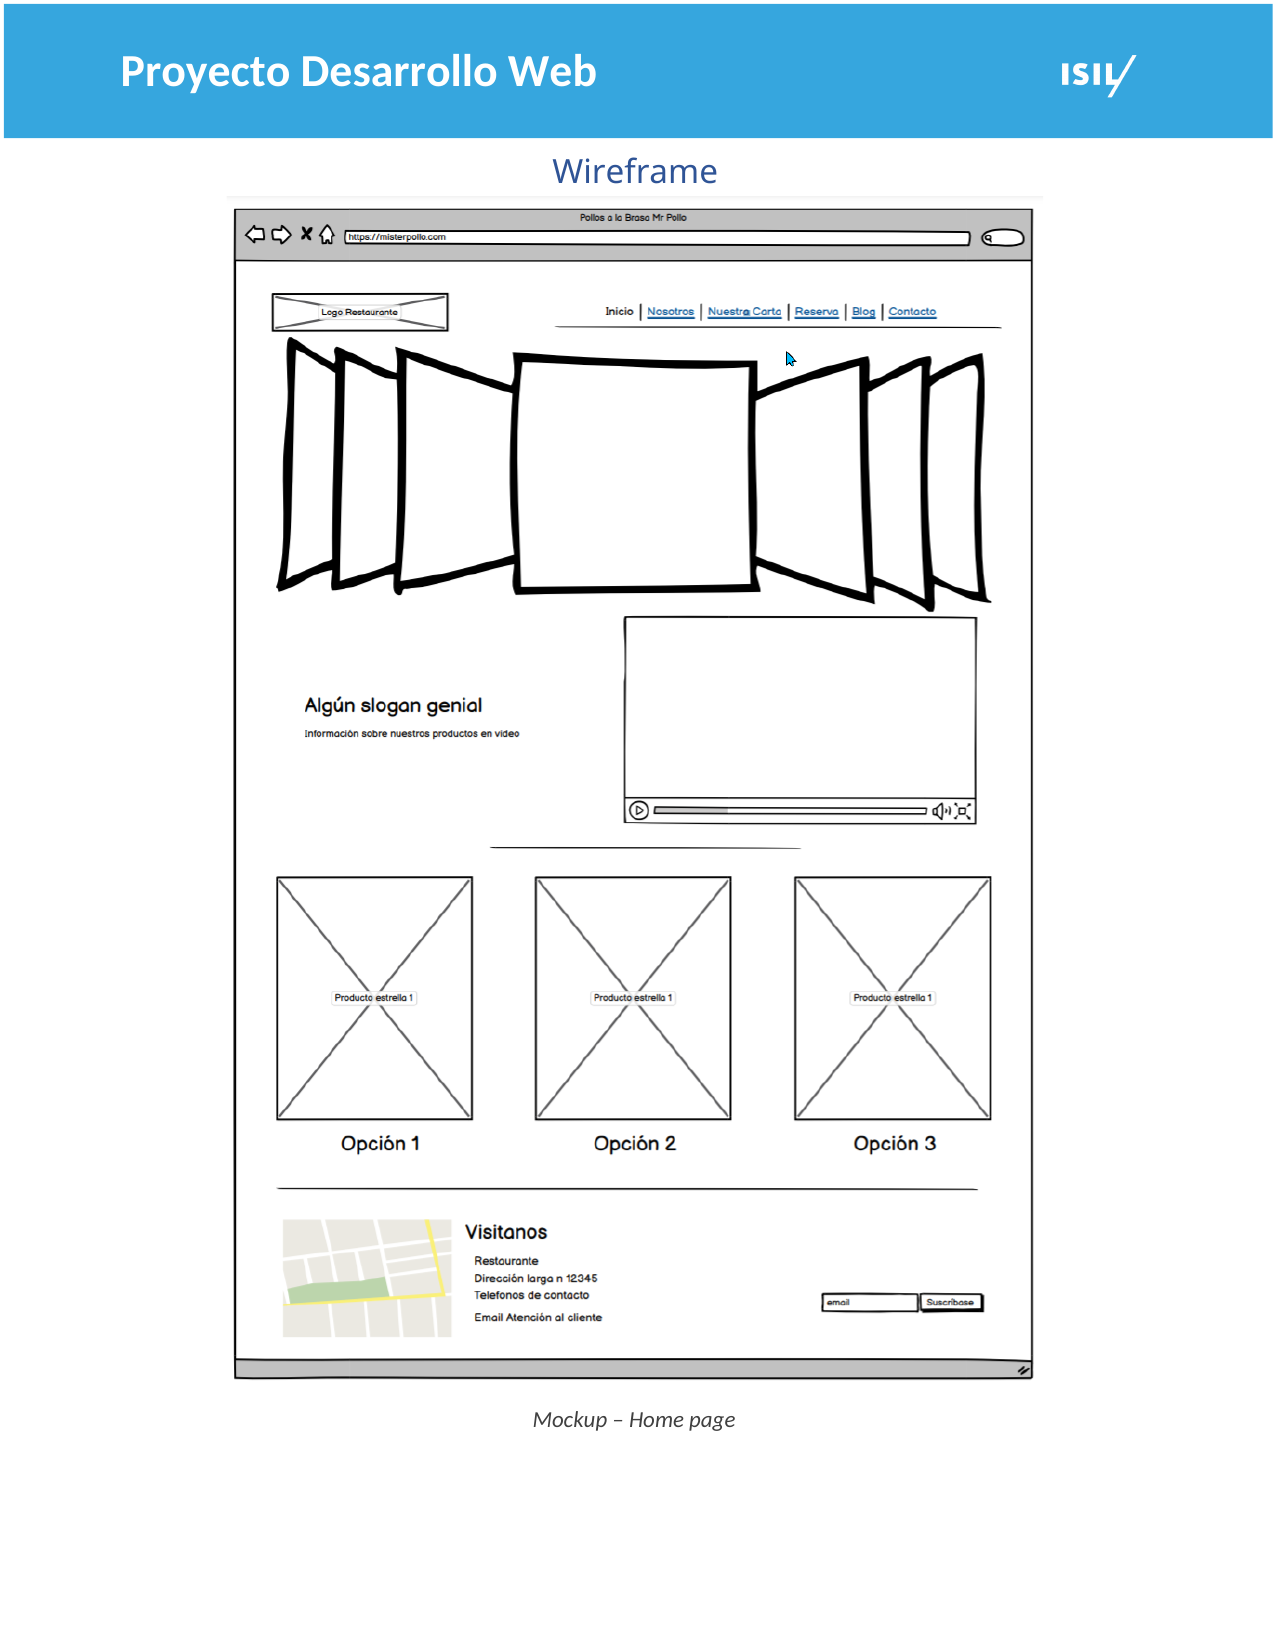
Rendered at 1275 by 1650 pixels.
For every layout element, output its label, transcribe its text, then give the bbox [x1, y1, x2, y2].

picture [1062, 55, 1137, 98]
subtitle Wireframe [133, 148, 1137, 193]
picture [226, 196, 1044, 1383]
text Mockup – Home page [223, 1406, 1047, 1434]
